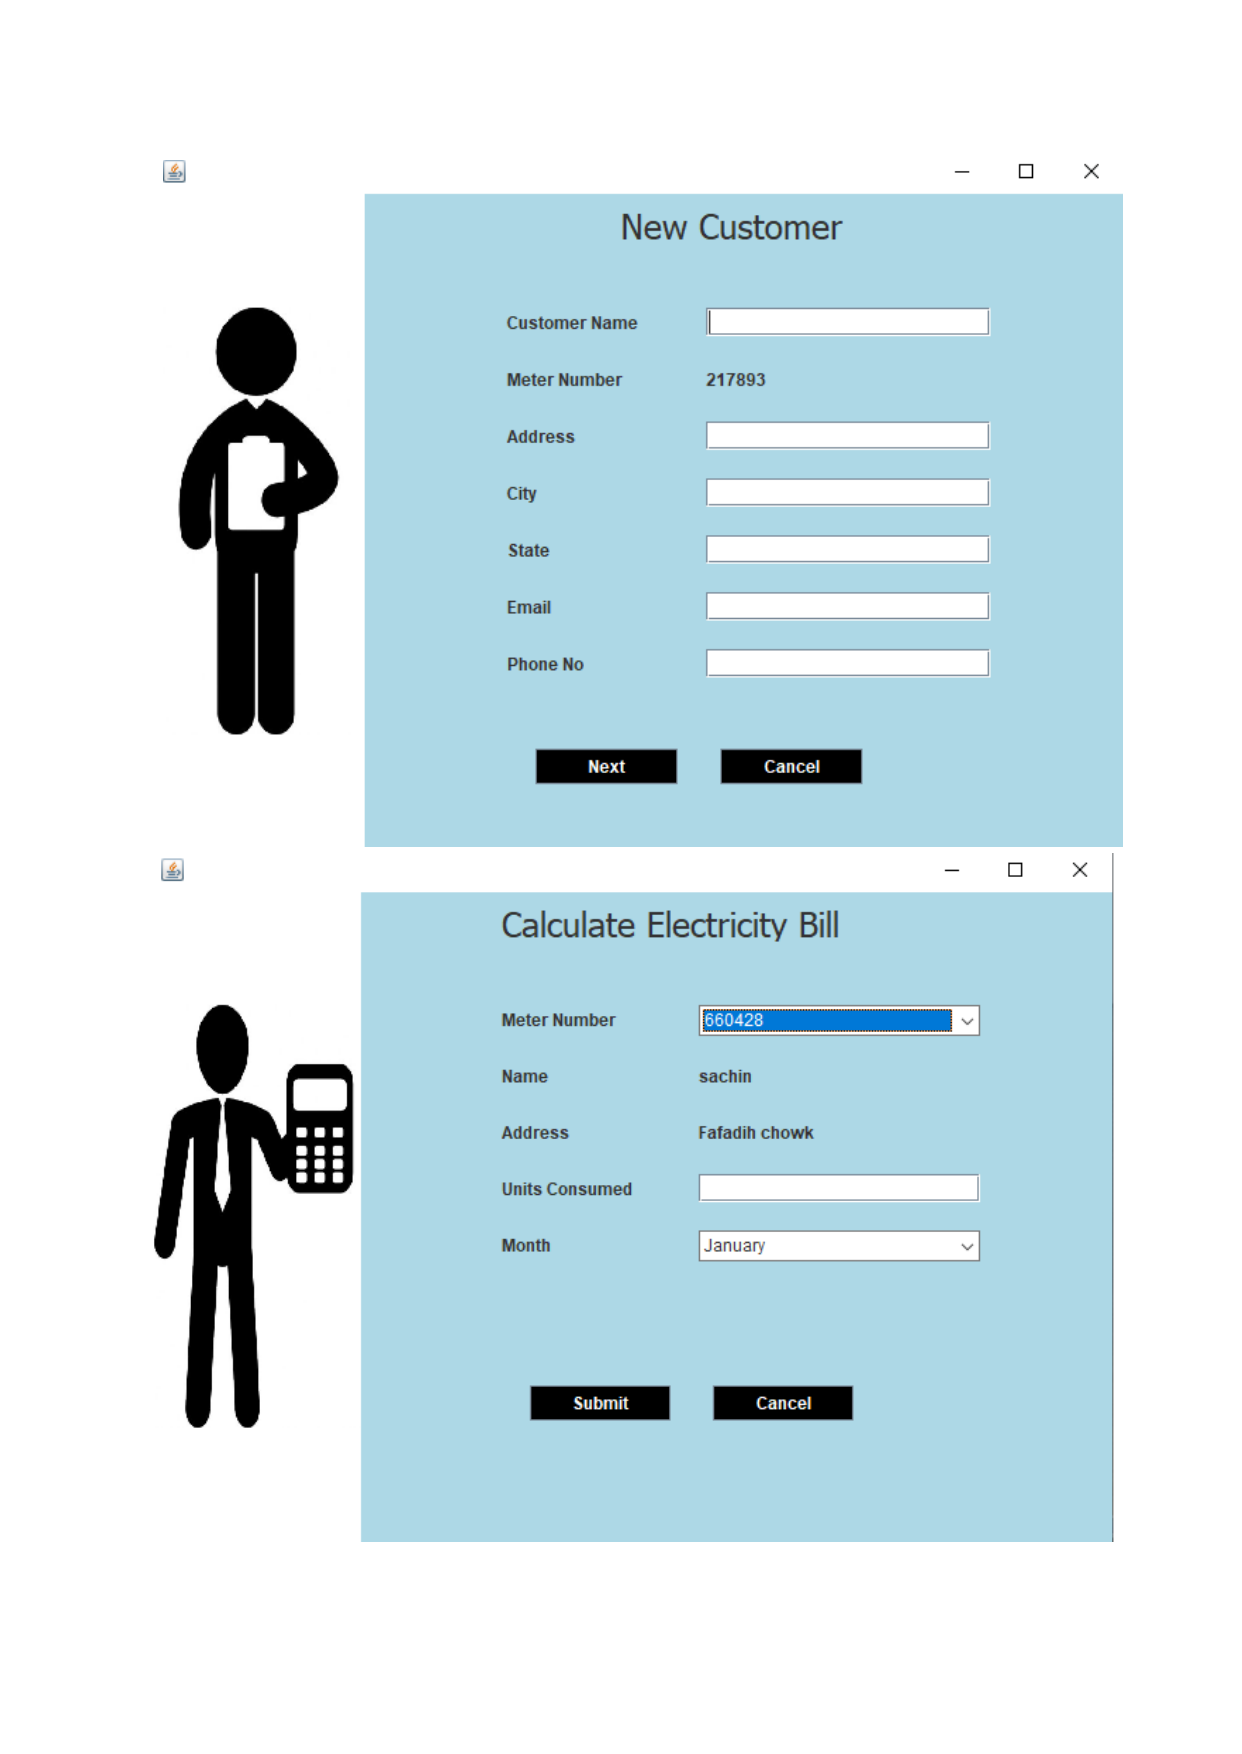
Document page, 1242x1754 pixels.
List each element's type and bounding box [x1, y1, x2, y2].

picture [153, 853, 1114, 1542]
picture [163, 160, 1123, 847]
